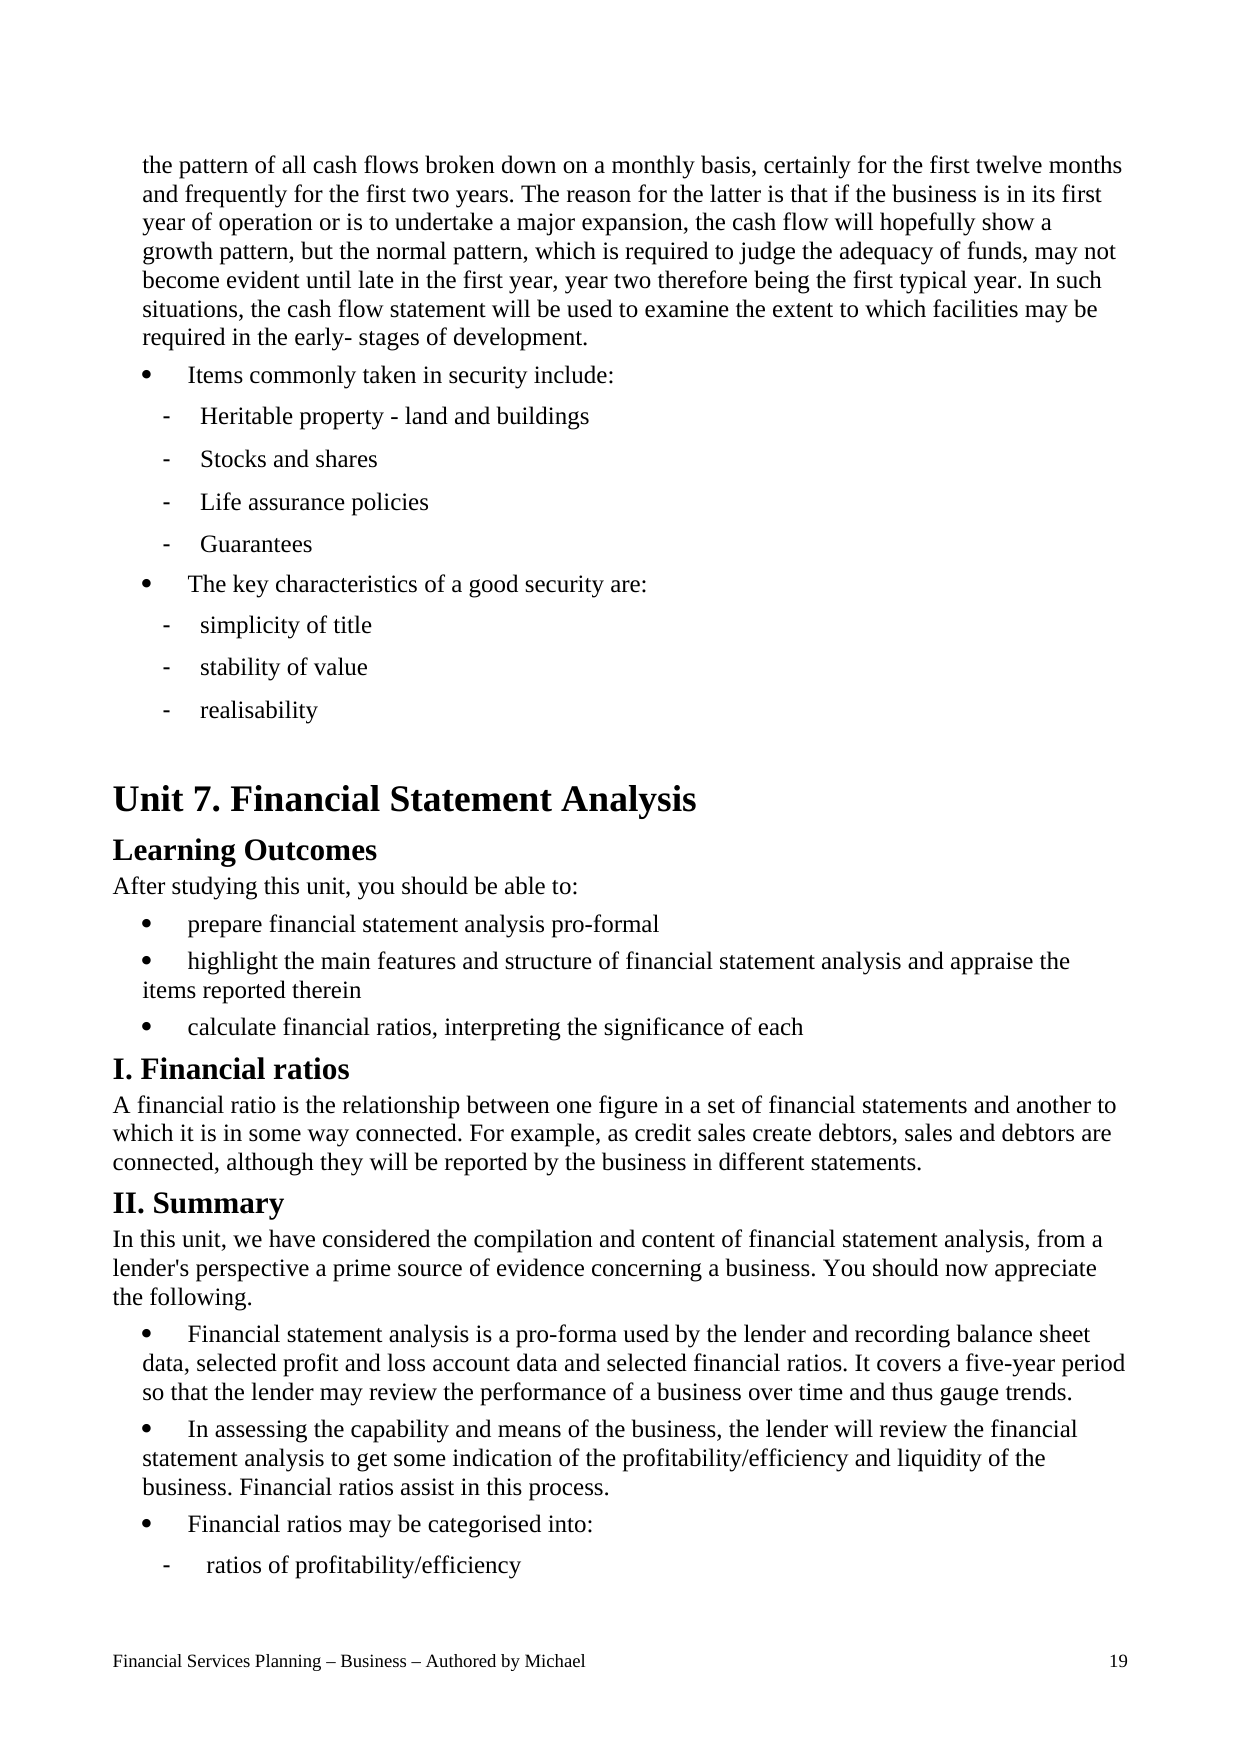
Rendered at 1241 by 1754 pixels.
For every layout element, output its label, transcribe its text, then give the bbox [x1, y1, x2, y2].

list simplicity of title [162, 606, 1128, 640]
list Guarantees [162, 526, 1128, 560]
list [142, 150, 1128, 351]
list highlight the main features and structure of financial statement analysis and appraise the items reported therein [142, 946, 1128, 1004]
list Financial ratios may be categorised into: [142, 1509, 1128, 1538]
subtitle II. Summary [112, 1185, 1128, 1221]
list Life assurance policies [162, 483, 1128, 517]
list Financial statement analysis is a pro-forma used by the lender and recording balance sheet data, selected profit and loss account data and selected financial ratios. It covers a five-year period so that the lender may review the performance of a business over time and thus gauge trends. [142, 1319, 1128, 1406]
list realisability [162, 692, 1128, 726]
list The key characteristics of a good security are: [142, 569, 1128, 597]
list Heritable property - land and buildings [162, 397, 1128, 432]
subtitle Learning Outcomes [112, 832, 1128, 867]
subtitle I. Financial ratios [112, 1050, 1128, 1086]
list calculate financial ratios, interpreting the significance of each [142, 1012, 1128, 1041]
text A financial ratio is the relationship between one figure in a set of financial statements and another to which it is in some way connected. For example, as credit sales create debtors, sales and debtors are connected, although they will be reported by the business in different statements. [112, 1090, 1128, 1176]
list Stocks and shares [162, 440, 1128, 474]
text After studying this unit, you should be able to: [112, 871, 1128, 900]
list ratios of profitability/efficiency [162, 1547, 1128, 1581]
text In this unit, we have considered the compilation and content of financial statement analysis, from a lender's perspective a prime source of evidence concerning a business. You should now appreciate the following. [112, 1224, 1128, 1311]
list Items commonly taken in security include: [142, 360, 1128, 389]
list In assessing the capability and means of the business, the lender will review the financial statement analysis to get some indication of the profitability/efficiency and liquidity of the business. Financial ratios assist in this process. [142, 1414, 1128, 1501]
list stability of value [162, 649, 1128, 683]
list prepare financial statement analysis pro-formal [142, 909, 1128, 937]
subtitle Unit 7. Financial Statement Analysis [112, 776, 1128, 819]
